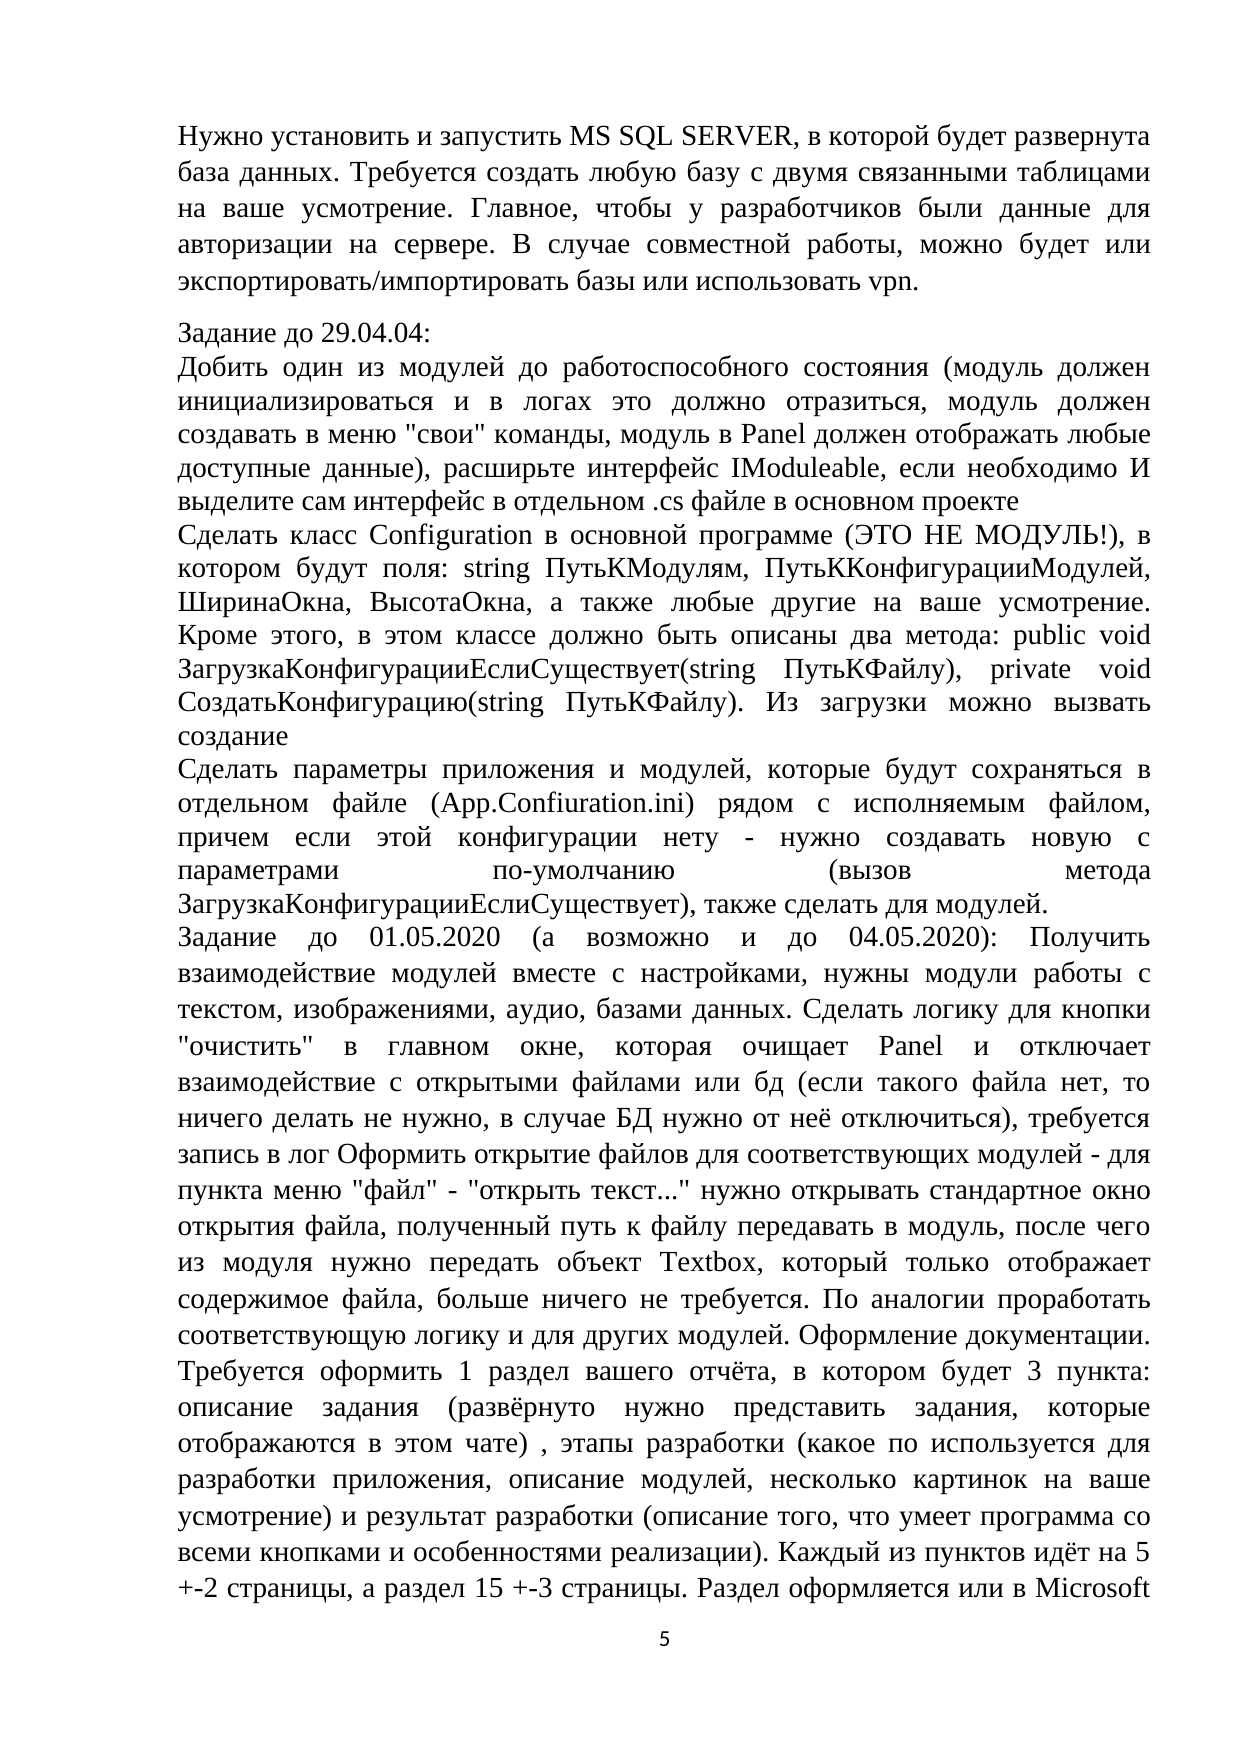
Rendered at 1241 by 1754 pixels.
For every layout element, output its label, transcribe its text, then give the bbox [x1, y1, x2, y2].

text Задание до 29.04.04: [177, 316, 1152, 349]
text Нужно установить и запустить MS SQL SERVER, в которой будет развернута база данных. Требуется создать любую базу с двумя связанными таблицами на ваше усмотрение. Главное, чтобы у разработчиков были данные для авторизации на сервере. В случае совместной работы, можно будет или экспортировать/импортировать базы или использовать vpn. [177, 118, 1152, 296]
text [177, 919, 1152, 1603]
text Сделать класс Configuration в основной программе (ЭТО НЕ МОДУЛЬ!), в котором будут поля: string ПутьКМодулям, ПутьККонфигурацииМодулей, ШиринаОкна, ВысотаОкна, а также любые другие на ваше усмотрение. Кроме этого, в этом классе должно быть описаны два метода: public void ЗагрузкаКонфигурацииЕслиСуществует(string ПутьКФайлу), private void СоздатьКонфигурацию(string ПутьКФайлу). Из загрузки можно вызвать создание [177, 517, 1152, 752]
text Сделать параметры приложения и модулей, которые будут сохраняться в отдельном файле (App.Confiuration.ini) рядом с исполняемым файлом, причем если этой конфигурации нету - нужно создавать новую с параметрами по-умолчанию (вызов метода ЗагрузкаКонфигурацииЕслиСуществует), также сделать для модулей. [177, 752, 1152, 919]
text Добить один из модулей до работоспособного состояния (модуль должен инициализироваться и в логах это должно отразиться, модуль должен создавать в меню "свои" команды, модуль в Panel должен отображать любые доступные данные), расширьте интерфейс IModuleable, если необходимо И выделите сам интерфейс в отдельном .cs файле в основном проекте [177, 349, 1152, 517]
